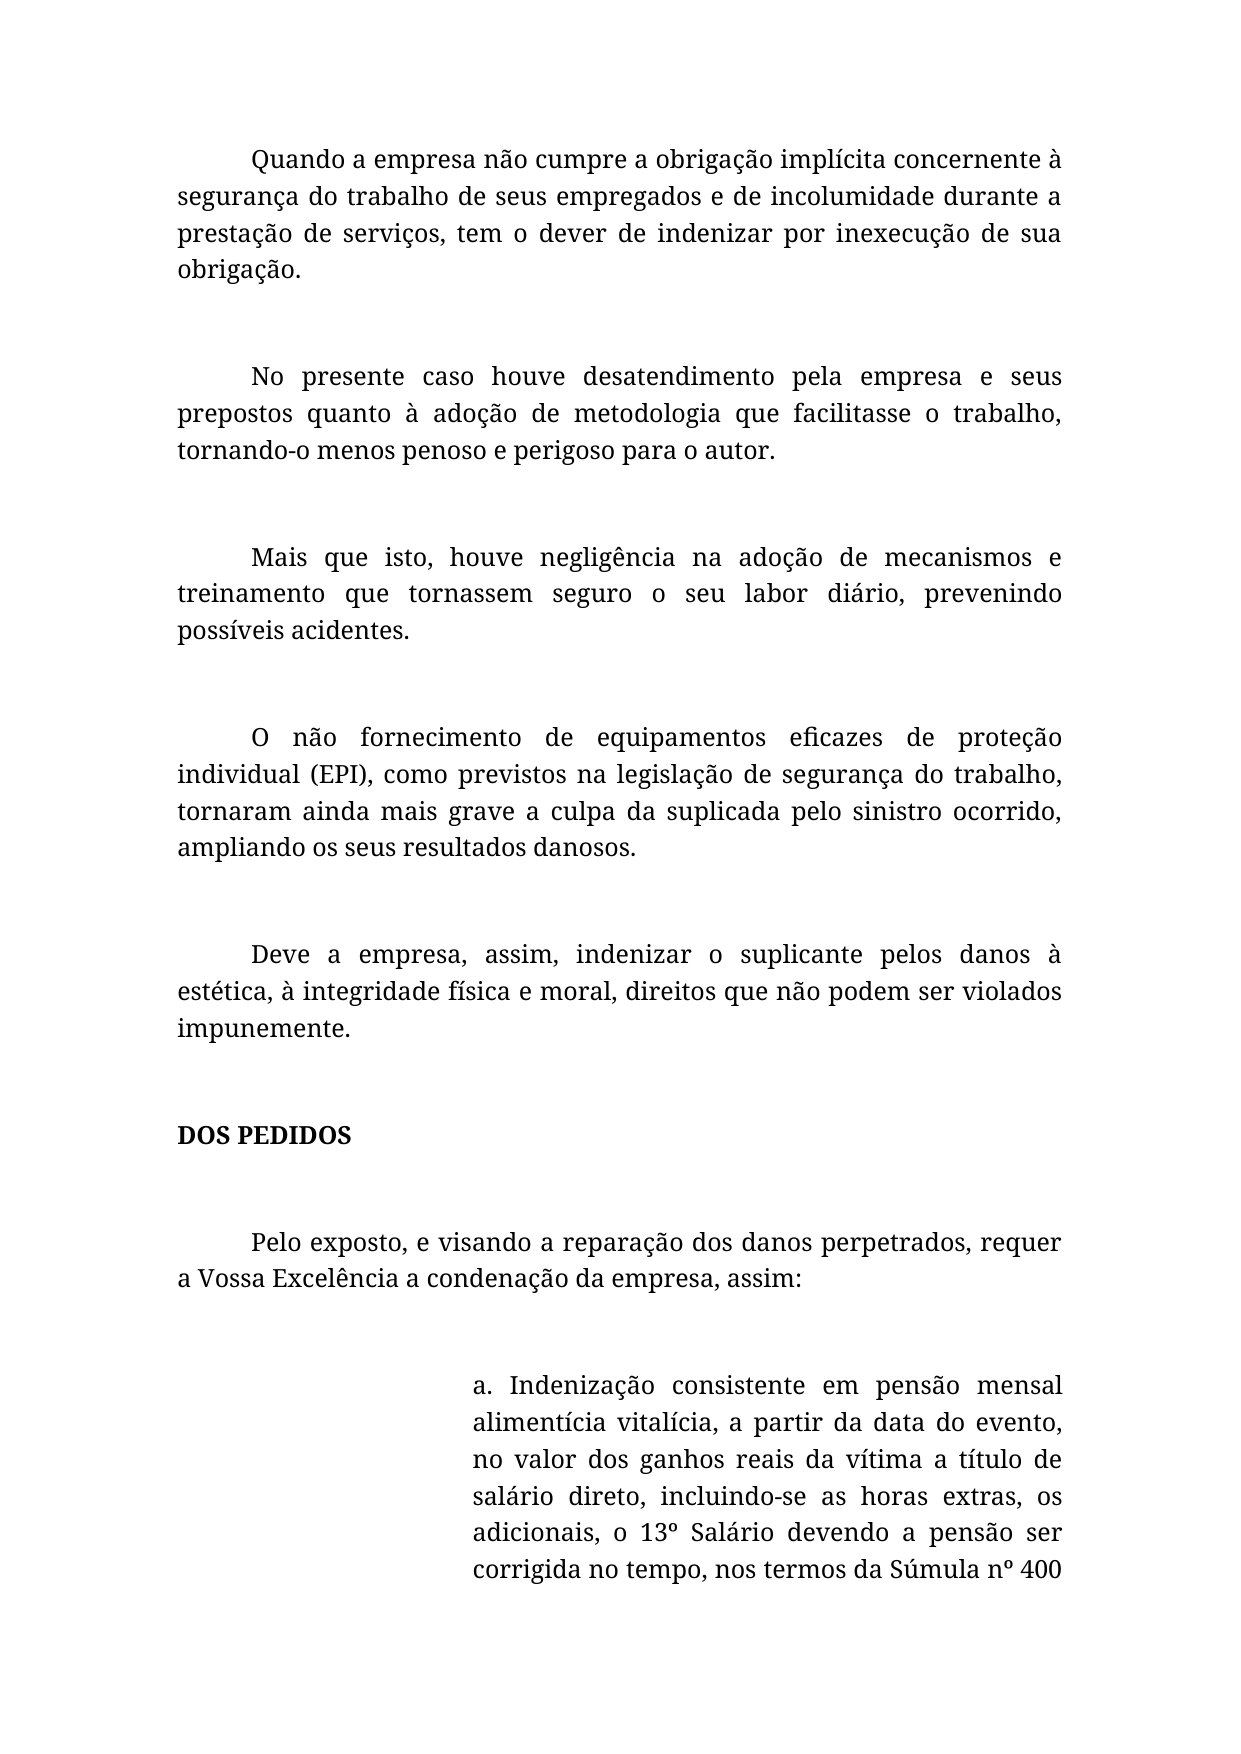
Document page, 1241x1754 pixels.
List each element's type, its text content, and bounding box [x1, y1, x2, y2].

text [472, 1368, 1063, 1586]
text Deve a empresa, assim, indenizar o suplicante pelos danos à estética, à integridade física e moral, direitos que não podem ser violados impunemente. [177, 937, 1063, 1044]
text DOS PEDIDOS [177, 1117, 1063, 1151]
text No presente caso houve desatendimento pela empresa e seus prepostos quanto à adoção de metodologia que facilitasse o trabalho, tornando-o menos penoso e perigoso para o autor. [177, 359, 1063, 466]
text Pelo exposto, e visando a reparação dos danos perpetrados, requer a Vossa Excelência a condenação da empresa, assim: [177, 1224, 1063, 1295]
text Mais que isto, houve negligência na adoção de mecanismos e treinamento que tornassem seguro o seu labor diário, prevenindo possíveis acidentes. [177, 539, 1063, 647]
text O não fornecimento de equipamentos eficazes de proteção individual (EPI), como previstos na legislação de segurança do trabalho, tornaram ainda mais grave a culpa da suplicada pelo sinistro ocorrido, ampliando os seus resultados danosos. [177, 720, 1063, 864]
text Quando a empresa não cumpre a obrigação implícita concernente à segurança do trabalho de seus empregados e de incolumidade durante a prestação de serviços, tem o dever de indenizar por inexecução de sua obrigação. [177, 142, 1063, 286]
